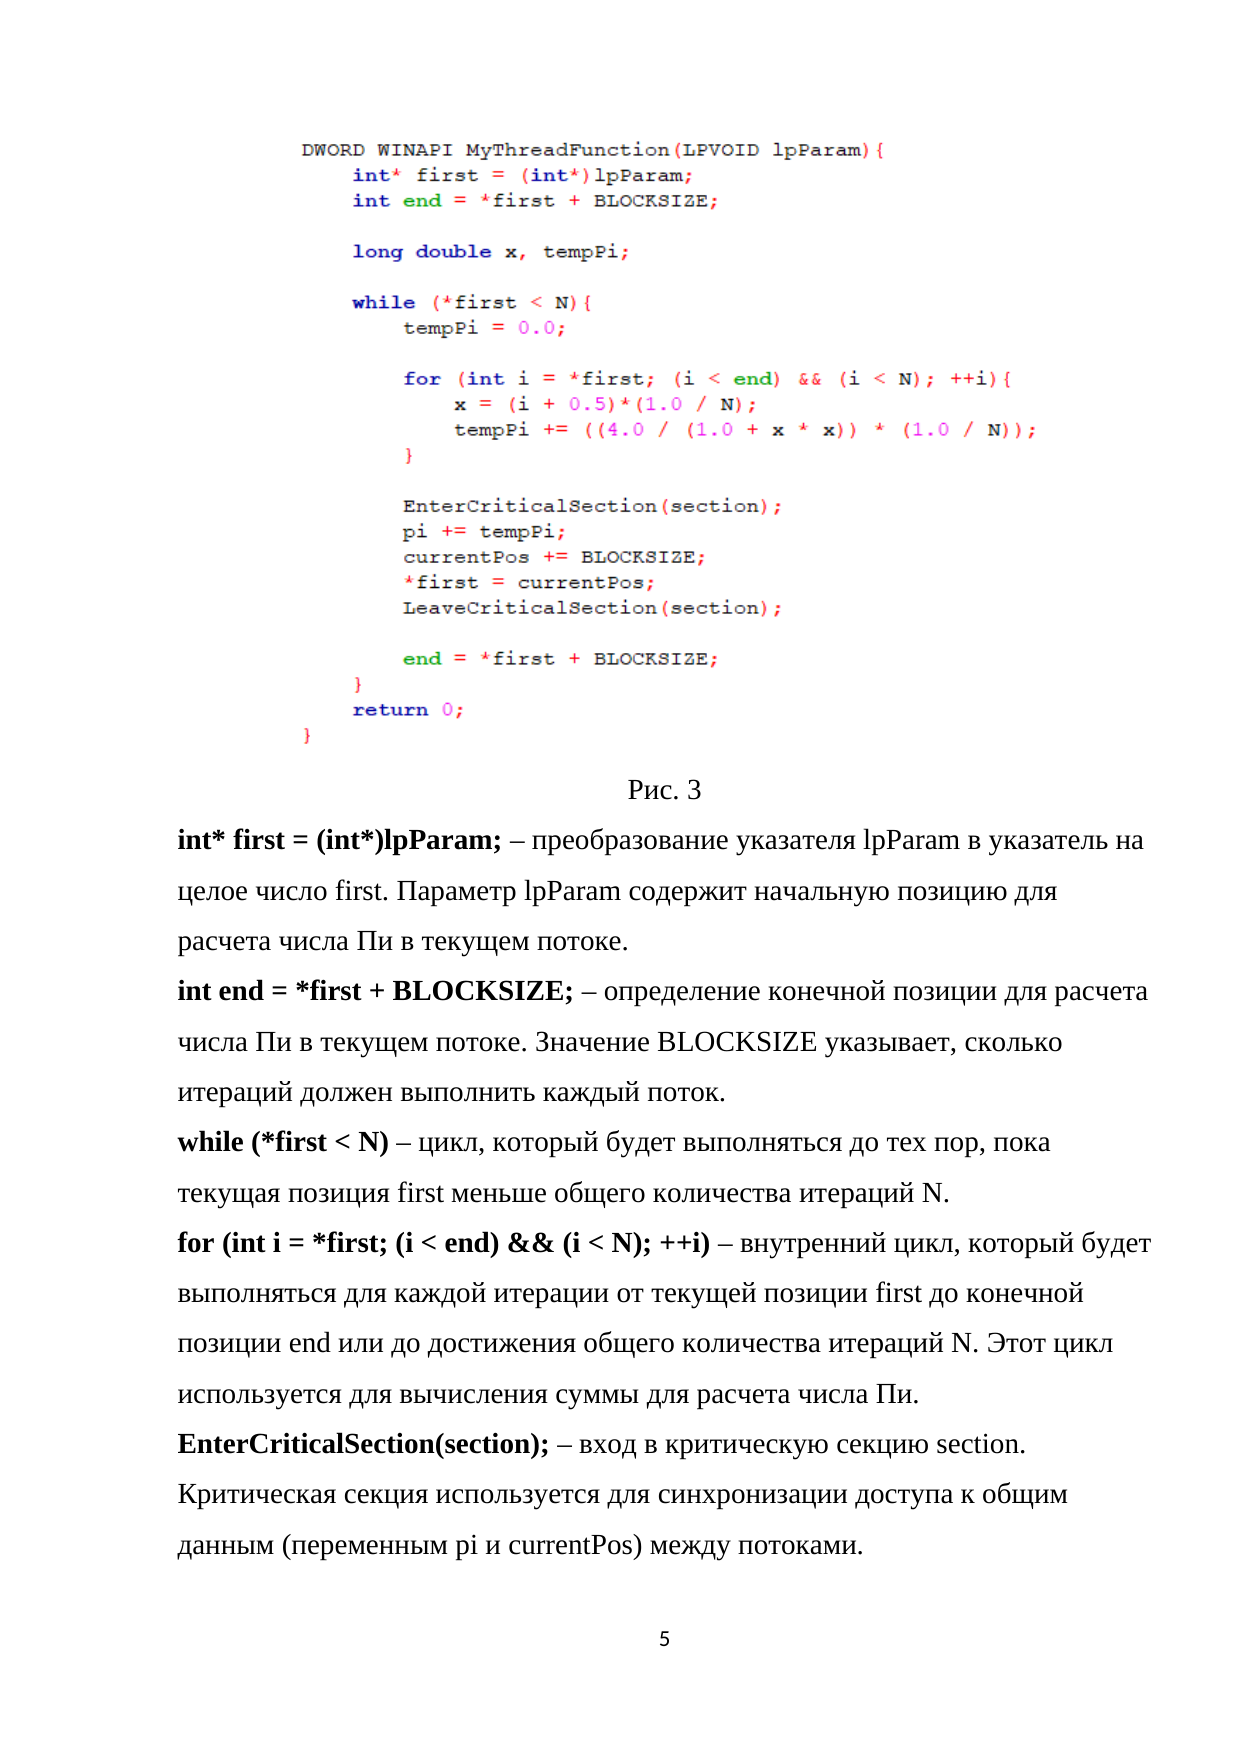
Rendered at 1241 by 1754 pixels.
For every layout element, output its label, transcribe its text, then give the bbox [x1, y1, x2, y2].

text EnterCriticalSection(section); – вход в критическую секцию section. Критическая секция используется для синхронизации доступа к общим данным (переменным pi и currentPos) между потоками. [177, 1426, 1152, 1560]
text for (int i = *first; (i < end) && (i < N); ++i) – внутренний цикл, который будет выполняться для каждой итерации от текущей позиции first до конечной позиции end или до достижения общего количества итераций N. Этот цикл используется для вычисления суммы для расчета числа Пи. [177, 1225, 1152, 1409]
picture [300, 136, 1056, 751]
text while (*first < N) – цикл, который будет выполняться до тех пор, пока текущая позиция first меньше общего количества итераций N. [177, 1124, 1152, 1208]
text int end = *first + BLOCKSIZE; – определение конечной позиции для расчета числа Пи в текущем потоке. Значение BLOCKSIZE указывает, сколько итераций должен выполнить каждый поток. [177, 973, 1152, 1108]
text int* first = (int*)lpParam; – преобразование указателя lpParam в указатель на целое число first. Параметр lpParam содержит начальную позицию для расчета числа Пи в текущем потоке. [177, 822, 1152, 957]
text Рис. 3 [177, 772, 1152, 806]
